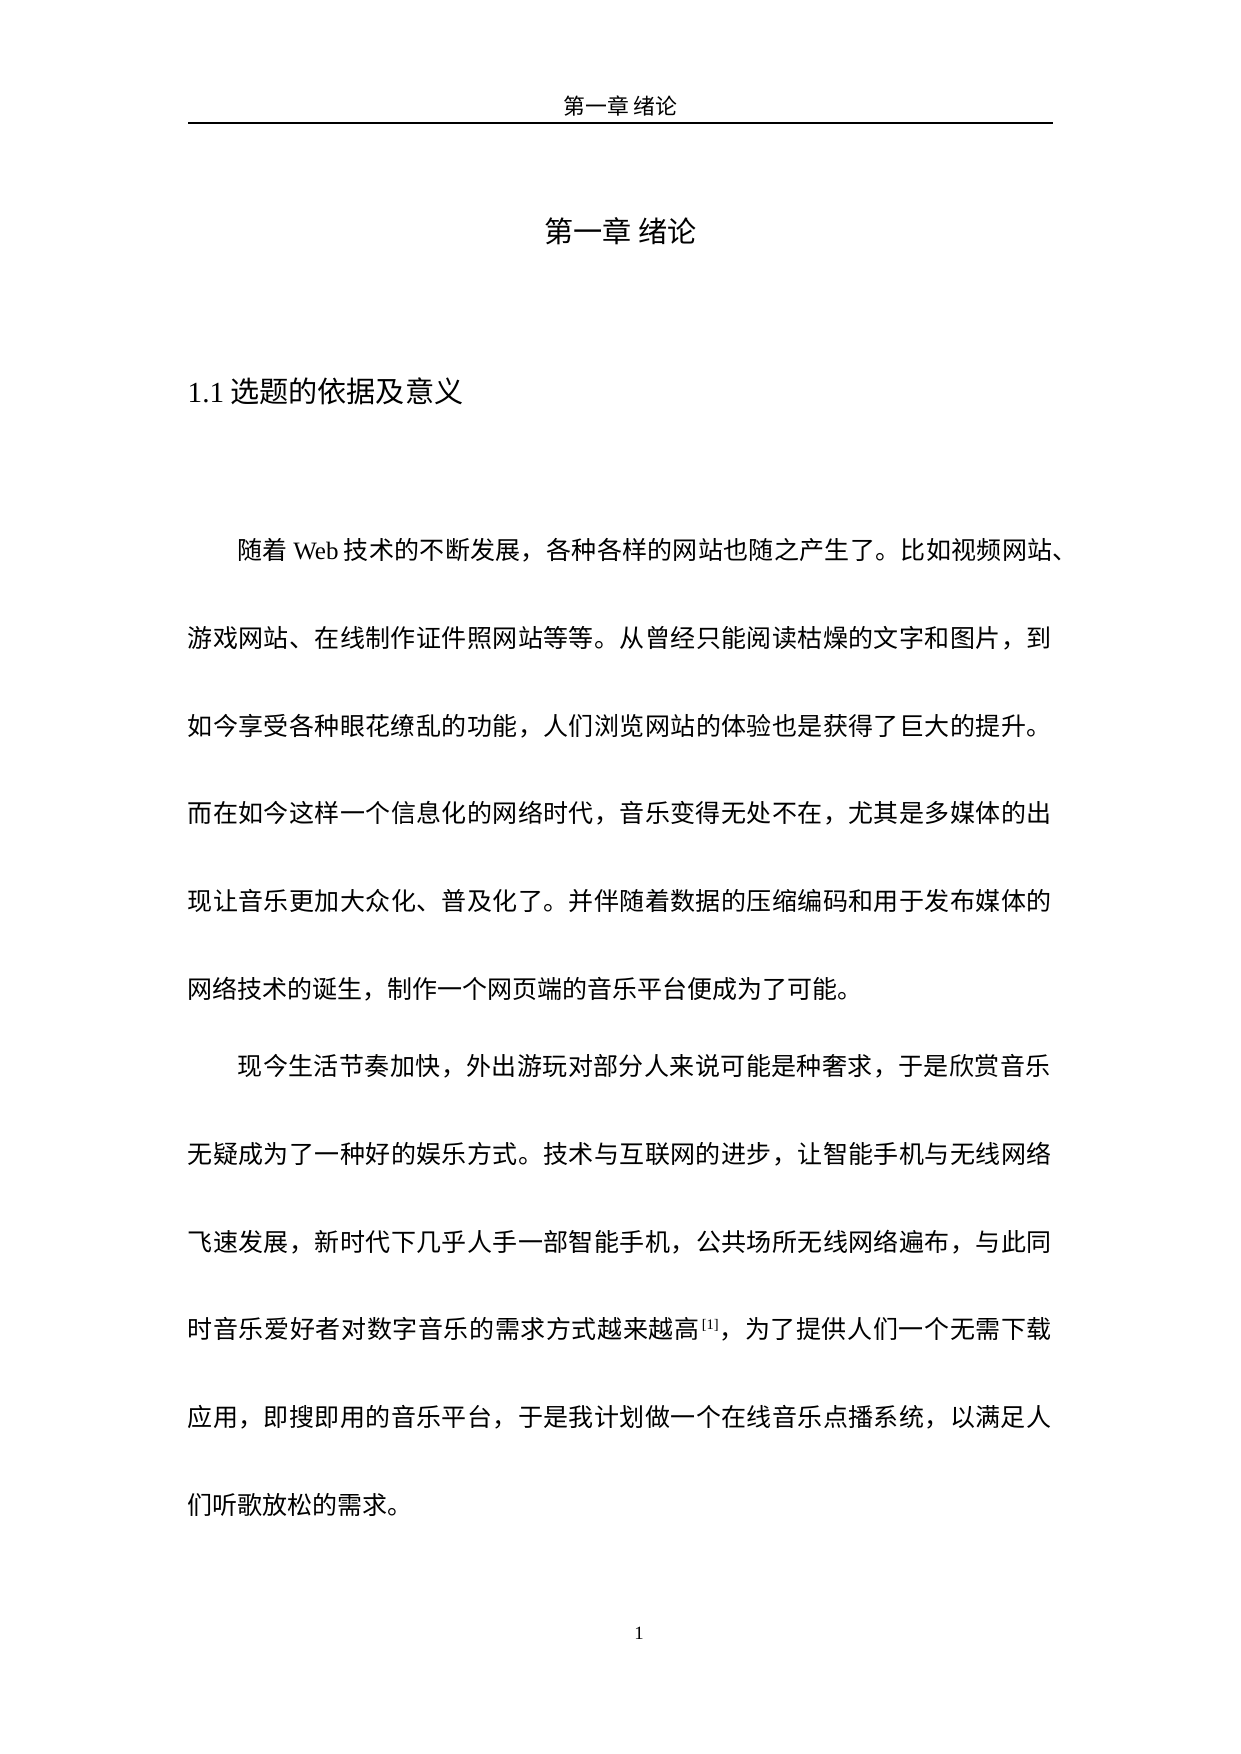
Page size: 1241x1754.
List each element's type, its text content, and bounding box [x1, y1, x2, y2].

text 随着Web技术的不断发展，各种各样的网站也随之产生了。比如视频网站、游戏网站、在线制作证件照网站等等。从曾经只能阅读枯燥的文字和图片，到如今享受各种眼花缭乱的功能，人们浏览网站的体验也是获得了巨大的提升。而在如今这样一个信息化的网络时代，音乐变得无处不在，尤其是多媒体的出现让音乐更加大众化、普及化了。并伴随着数据的压缩编码和用于发布媒体的网络技术的诞生，制作一个网页端的音乐平台便成为了可能。 [187, 516, 1053, 1020]
subtitle 1.1选题的依据及意义 [187, 357, 1053, 422]
text 现今生活节奏加快，外出游玩对部分人来说可能是种奢求，于是欣赏音乐无疑成为了一种好的娱乐方式。技术与互联网的进步，让智能手机与无线网络飞速发展，新时代下几乎人手一部智能手机，公共场所无线网络遍布，与此同时音乐爱好者对数字音乐的需求方式越来越高[1]，为了提供人们一个无需下载应用，即搜即用的音乐平台，于是我计划做一个在线音乐点播系统，以满足人们听歌放松的需求。 [187, 1032, 1053, 1536]
subtitle 第一章 绪论 [187, 197, 1053, 262]
